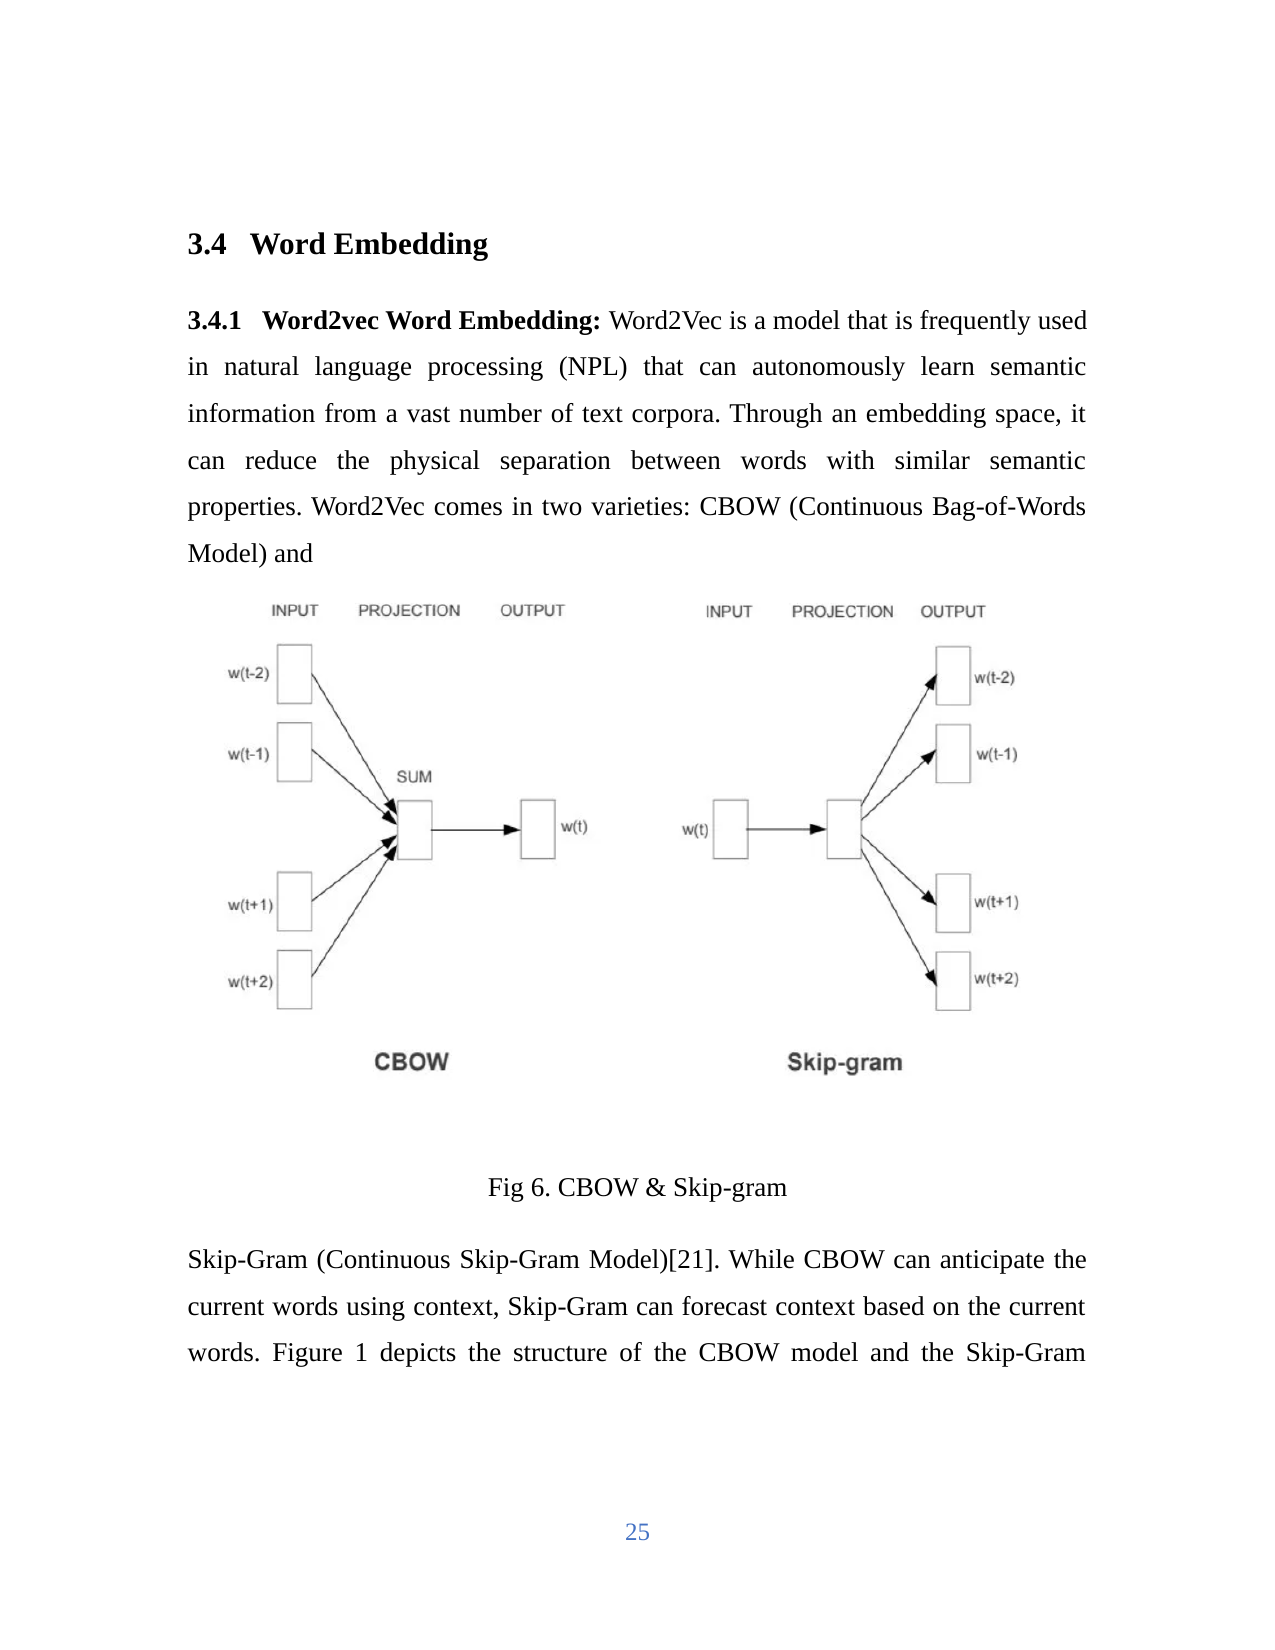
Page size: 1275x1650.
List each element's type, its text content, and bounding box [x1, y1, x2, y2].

text 3.4.1 Word2vec Word Embedding: Word2Vec is a model that is frequently used in natural language processing (NPL) that can autonomously learn semantic information from a vast number of text corpora. Through an embedding space, it can reduce the physical separation between words with similar semantic properties. Word2Vec comes in two varieties: CBOW (Continuous Bag-of-Words Model) and [187, 304, 1087, 568]
picture [213, 584, 1032, 1087]
text 3.4 Word Embedding [187, 225, 1087, 261]
text Fig 6. CBOW & Skip-gram [187, 1171, 1087, 1202]
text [187, 1243, 1087, 1367]
